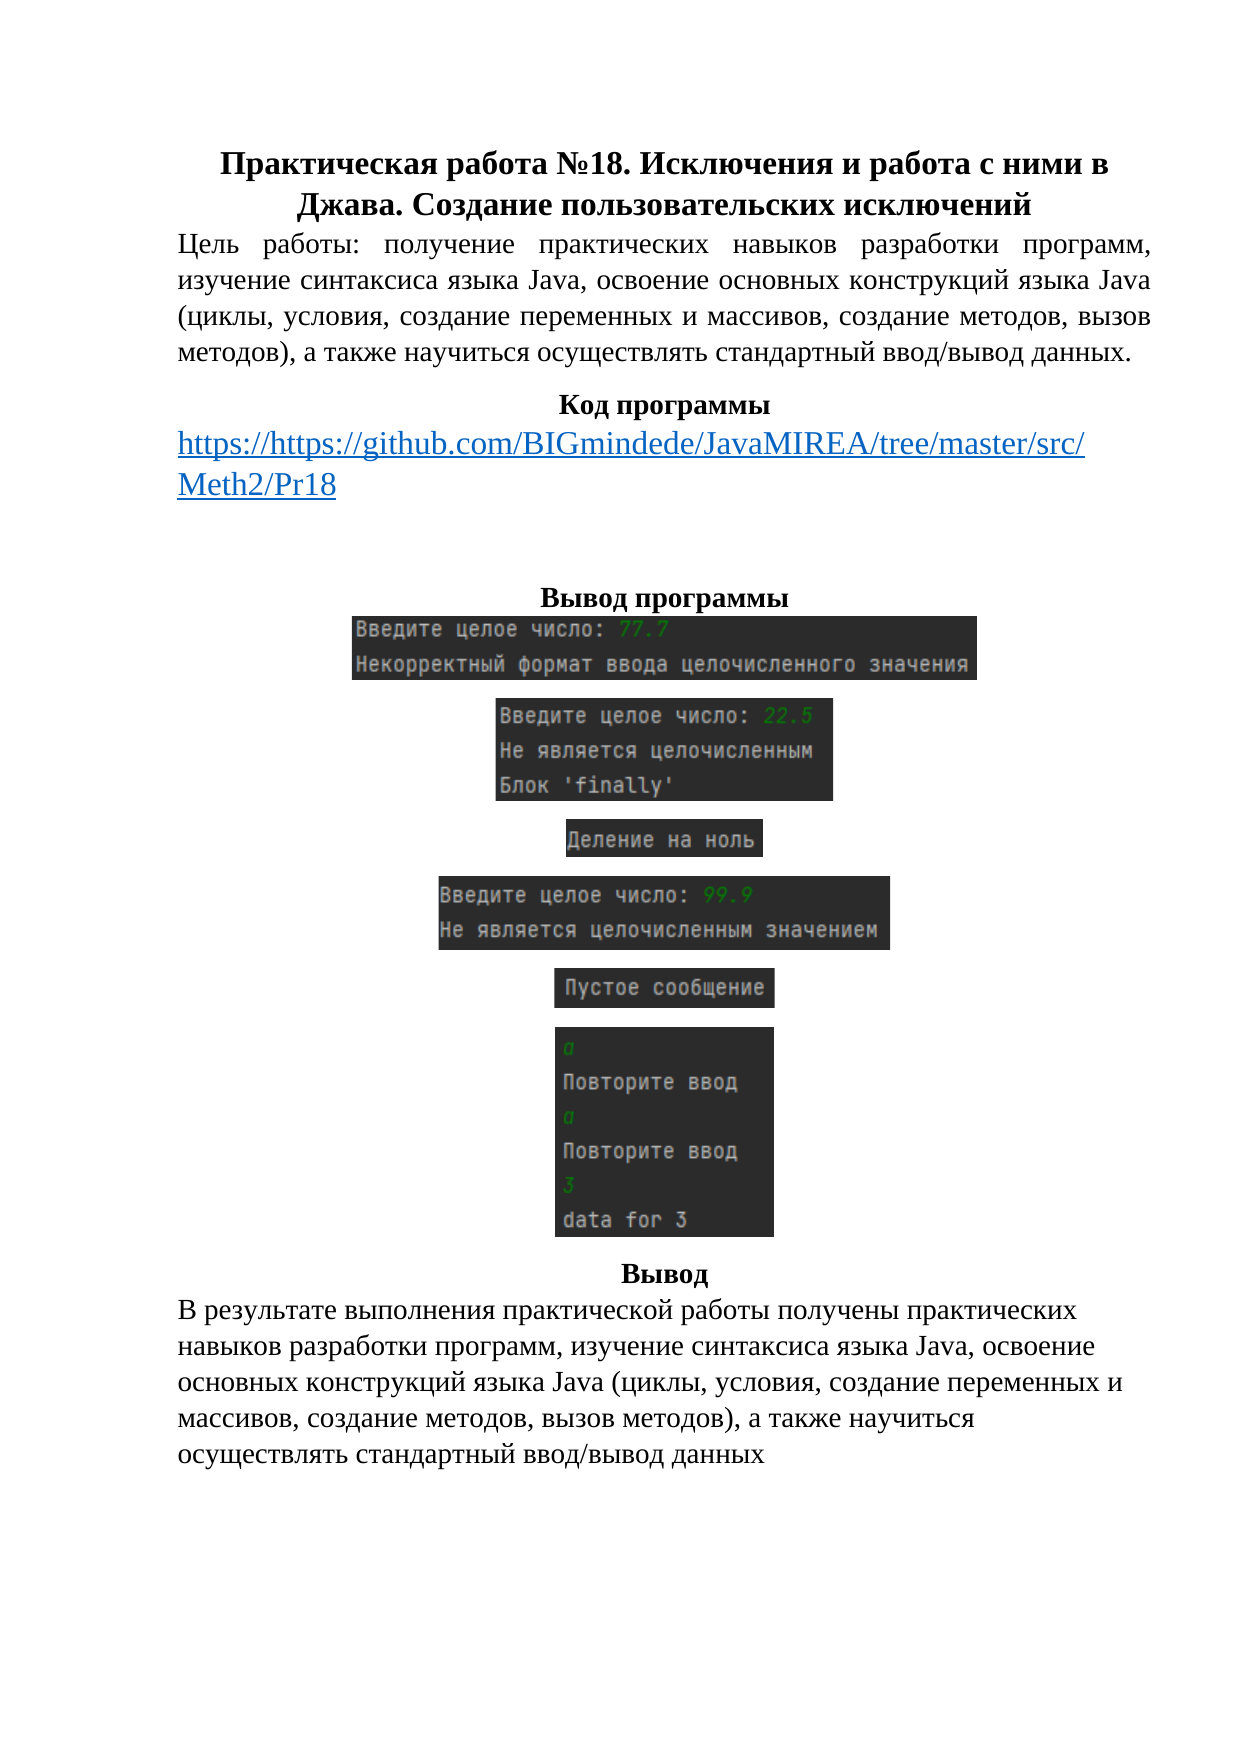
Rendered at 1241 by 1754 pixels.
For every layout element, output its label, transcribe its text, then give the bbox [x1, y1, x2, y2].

subtitle Код программы [177, 387, 1152, 421]
text Цель работы: получение практических навыков разработки программ, изучение синтаксиса языка Java, освоение основных конструкций языка Java (циклы, условия, создание переменных и массивов, создание методов, вызов методов), а также научиться осуществлять стандартный ввод/вывод данных. [177, 226, 1152, 368]
picture [438, 876, 891, 950]
picture [554, 968, 775, 1008]
picture [351, 616, 977, 680]
subtitle Вывод [177, 1256, 1152, 1289]
subtitle Практическая работа №18. Исключения и работа с ними в Джава. Создание пользовательских исключений [177, 143, 1152, 223]
subtitle Вывод программы [177, 581, 1152, 614]
text https://https://github.com/BIGmindede/JavaMIREA/tree/master/src/Meth2/Pr18 [177, 423, 1152, 503]
picture [495, 698, 834, 801]
picture [566, 819, 763, 857]
text В результате выполнения практической работы получены практических навыков разработки программ, изучение синтаксиса языка Java, освоение основных конструкций языка Java (циклы, условия, создание переменных и массивов, создание методов, вызов методов), а также научиться осуществлять стандартный ввод/вывод данных [177, 1292, 1152, 1470]
picture [555, 1027, 774, 1237]
